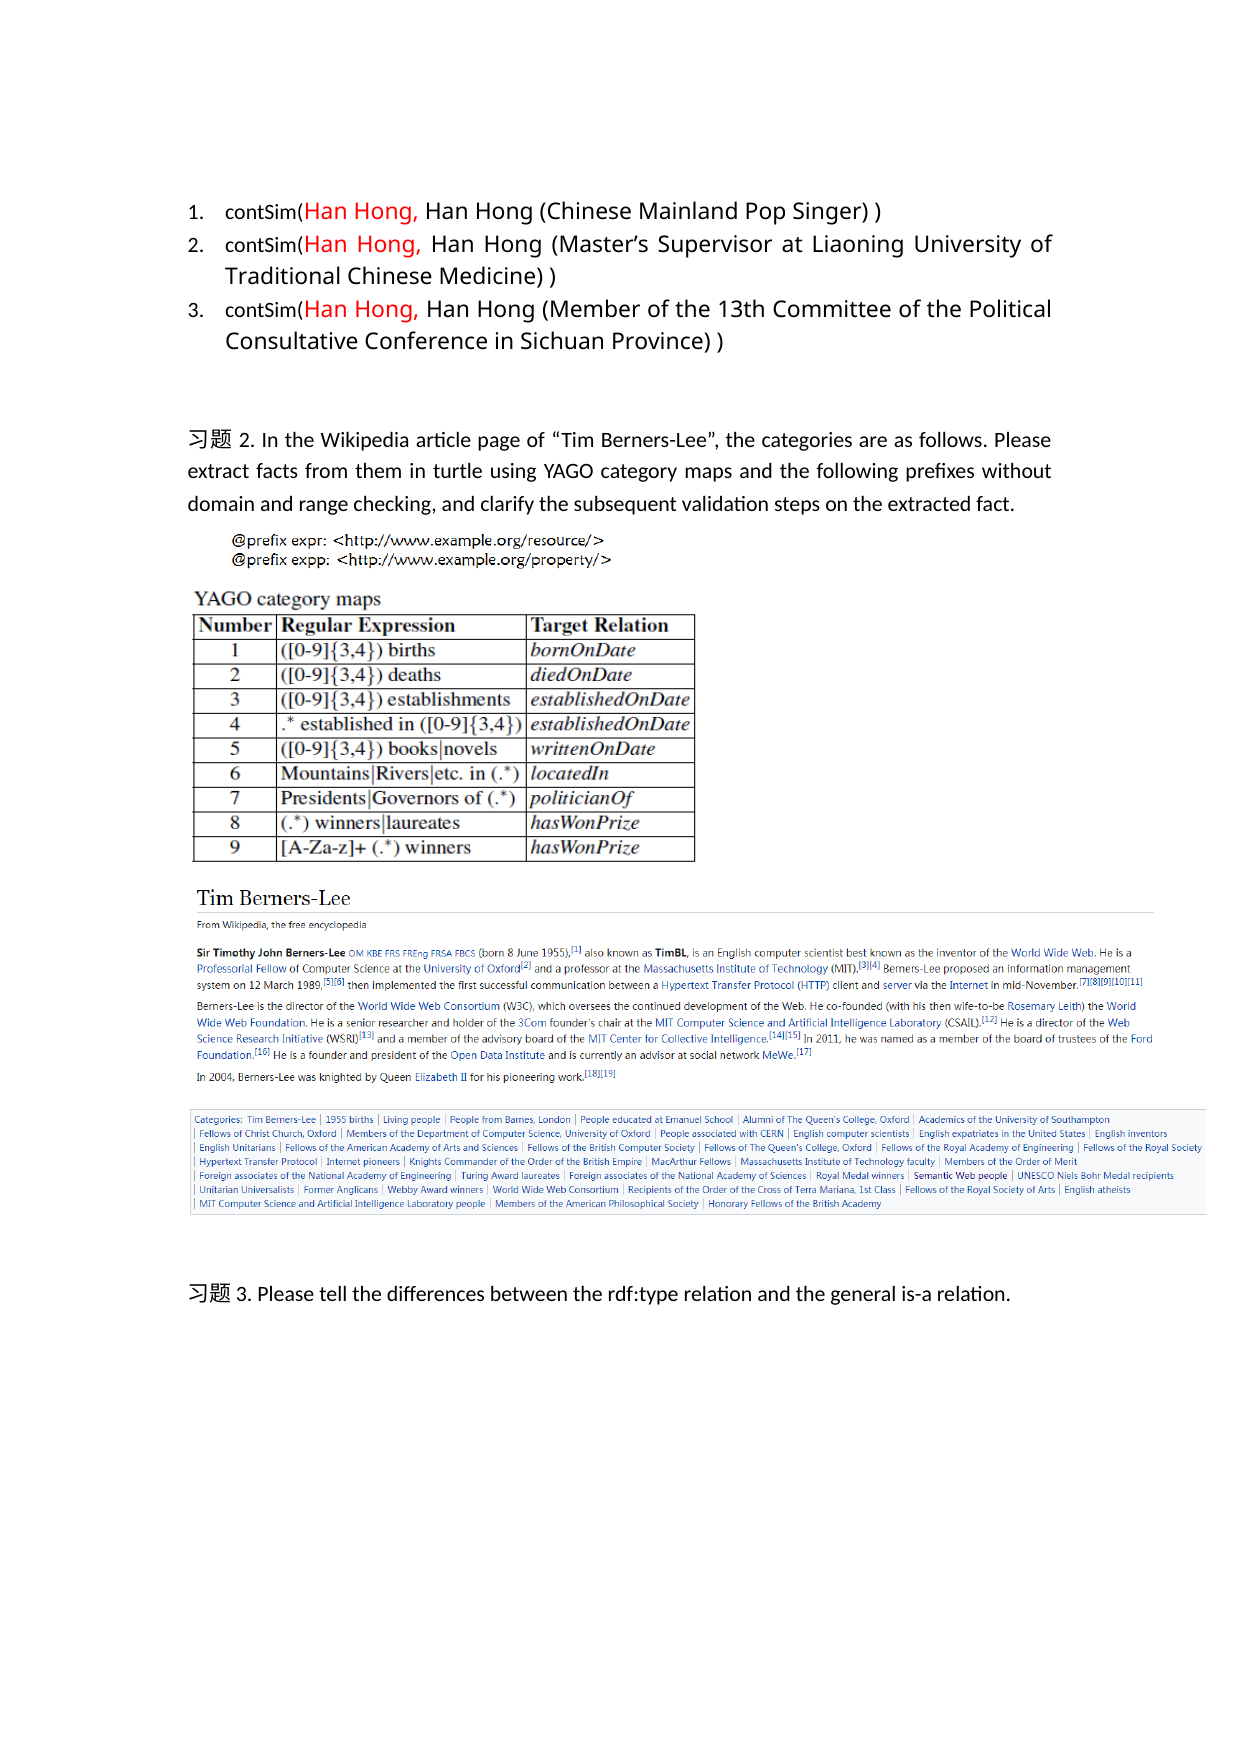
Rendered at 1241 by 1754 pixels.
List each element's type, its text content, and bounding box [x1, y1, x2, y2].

text 习题2. In the Wikipedia article page of “Tim Berners-Lee”, the categories are as follows. Please extract facts from them in turtle using YAGO category maps and the following prefixes without domain and range checking, and clarify the subsequent validation steps on the extracted fact. [187, 422, 1053, 519]
picture [187, 584, 707, 868]
picture [187, 877, 1154, 1084]
list contSim(Han Hong, Han Hong (Chinese Mainland Pop Singer) ) [187, 194, 1053, 227]
list contSim(Han Hong, Han Hong (Member of the 13th Committee of the Political Consultative Conference in Sichuan Province) ) [187, 292, 1053, 357]
picture [225, 519, 613, 572]
picture [187, 1104, 1207, 1222]
list contSim(Han Hong, Han Hong (Master’s Supervisor at Liaoning University of Traditional Chinese Medicine) ) [187, 227, 1053, 292]
text 习题3. Please tell the differences between the rdf:type relation and the general is-a relation. [187, 1276, 1053, 1308]
